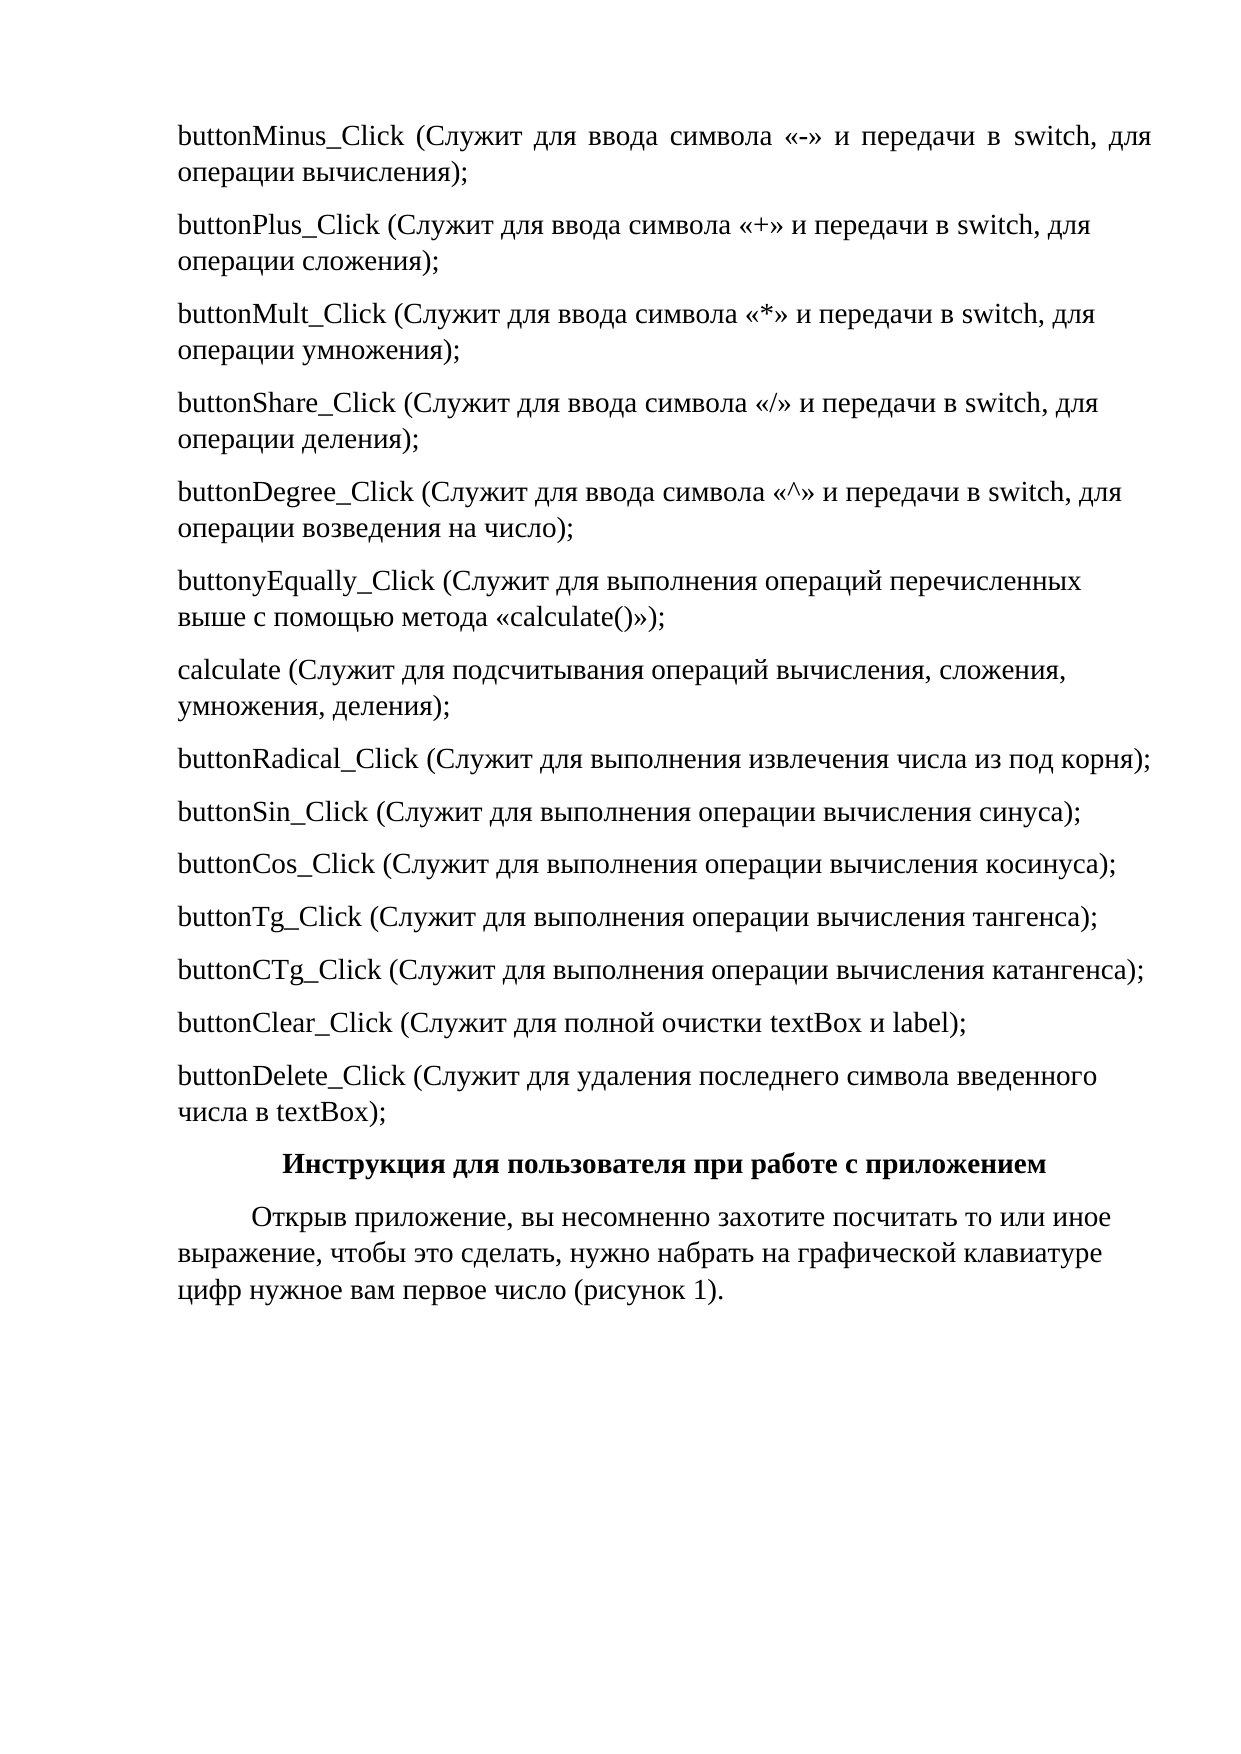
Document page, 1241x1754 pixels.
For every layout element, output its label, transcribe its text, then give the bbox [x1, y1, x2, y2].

text buttonCTg_Click (Служит для выполнения операции вычисления катангенса); [177, 952, 1152, 986]
text buttonClear_Click (Служит для полной очистки textBox и label); [177, 1005, 1152, 1038]
text buttonMinus_Click (Служит для ввода символа «-» и передачи в switch, для операции вычисления); [177, 118, 1152, 188]
text buttonDelete_Click (Служит для удаления последнего символа введенного числа в textBox); [177, 1058, 1152, 1127]
text buttonуEqually_Click (Служит для выполнения операций перечисленных выше с помощью метода «calculate()»); [177, 563, 1152, 633]
text calculate (Служит для подсчитывания операций вычисления, сложения, умножения, деления); [177, 652, 1152, 722]
text buttonPlus_Click (Служит для ввода символа «+» и передачи в switch, для операции сложения); [177, 207, 1152, 277]
text Открыв приложение, вы несомненно захотите посчитать то или иное выражение, чтобы это сделать, нужно набрать на графической клавиатуре цифр нужное вам первое число (рисунок 1). [177, 1199, 1152, 1305]
text buttonCos_Click (Служит для выполнения операции вычисления косинуса); [177, 846, 1152, 880]
text buttonDegree_Click (Служит для ввода символа «^» и передачи в switch, для операции возведения на число); [177, 474, 1152, 544]
text buttonRadical_Click (Служит для выполнения извлечения числа из под корня); [177, 741, 1152, 774]
text buttonMult_Click (Служит для ввода символа «*» и передачи в switch, для операции умножения); [177, 296, 1152, 366]
text buttonSin_Click (Служит для выполнения операции вычисления синуса); [177, 794, 1152, 827]
text buttonTg_Click (Служит для выполнения операции вычисления тангенса); [177, 899, 1152, 933]
text Инструкция для пользователя при работе с приложением [177, 1147, 1152, 1180]
text buttonShare_Click (Служит для ввода символа «/» и передачи в switch, для операции деления); [177, 385, 1152, 455]
